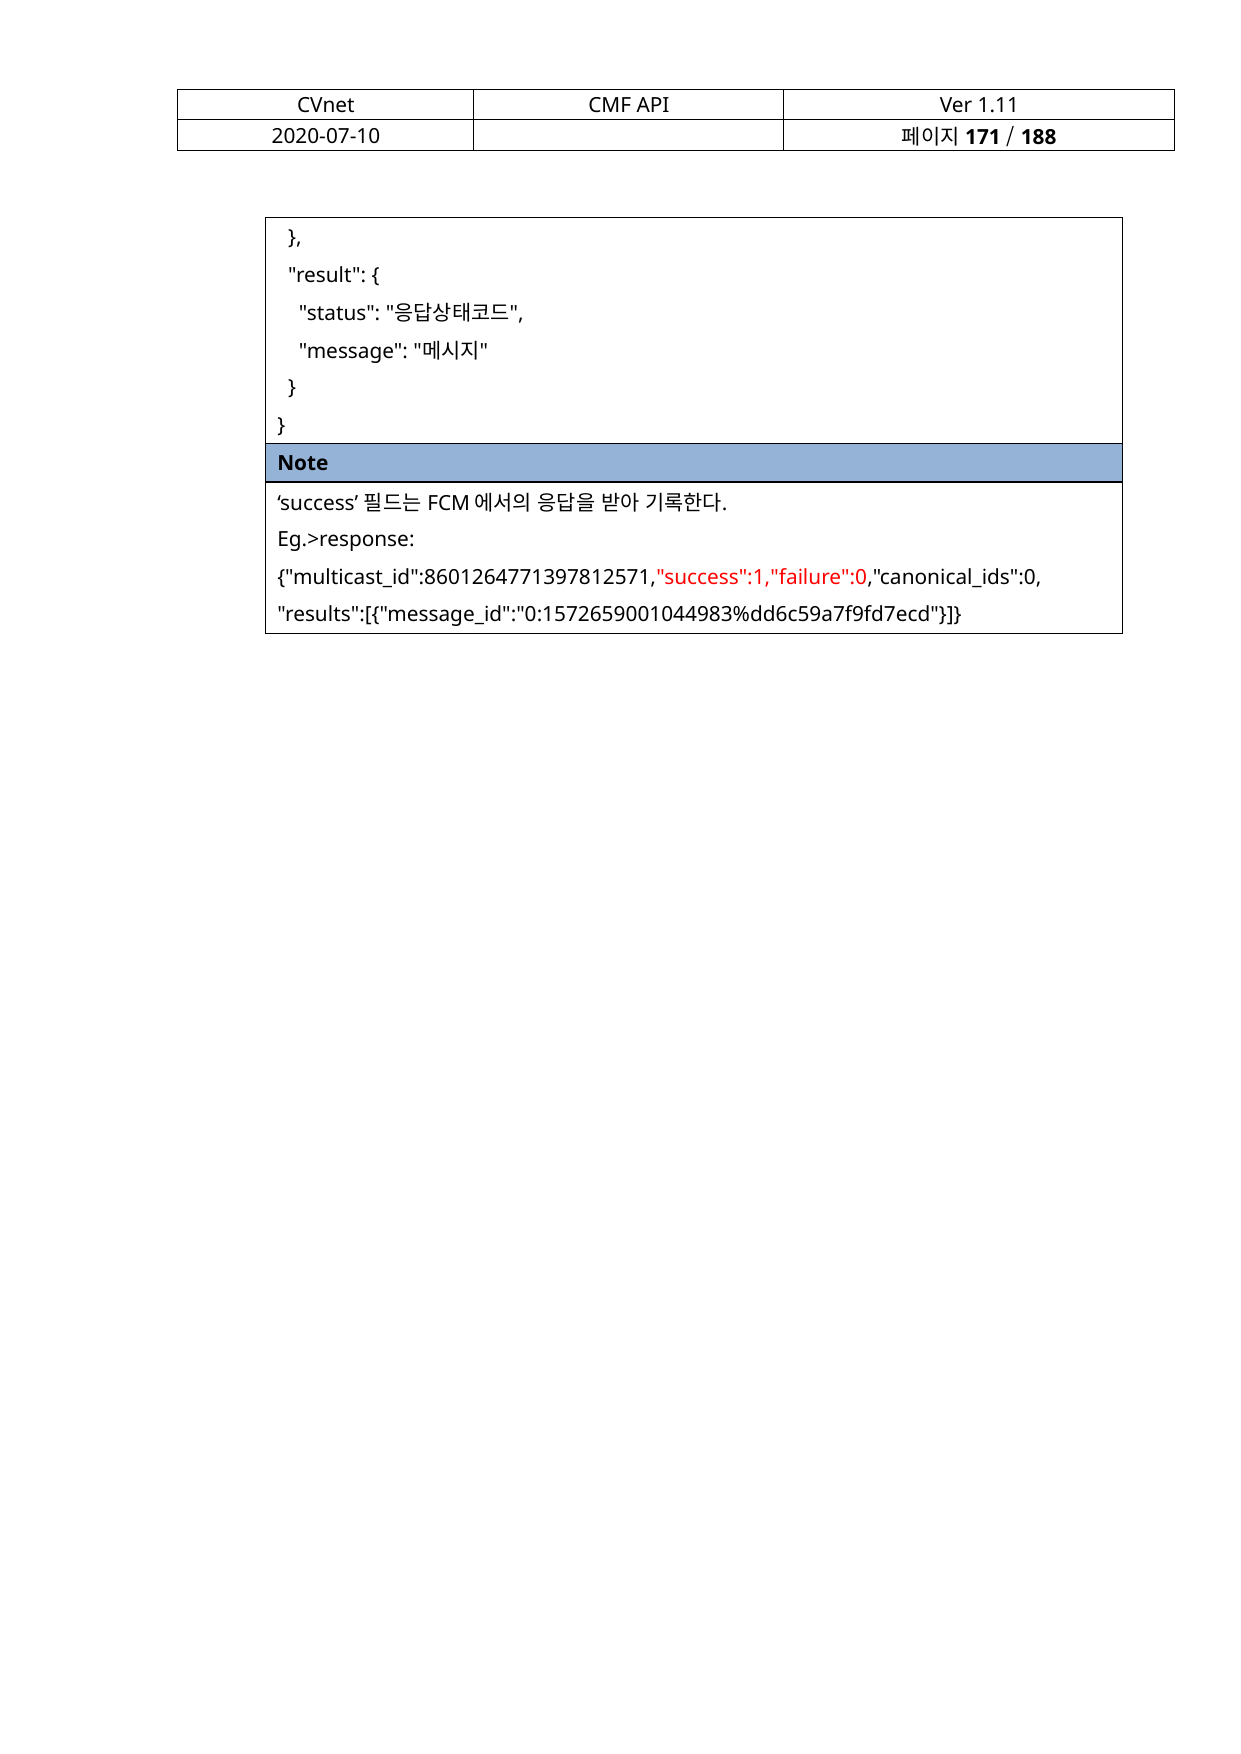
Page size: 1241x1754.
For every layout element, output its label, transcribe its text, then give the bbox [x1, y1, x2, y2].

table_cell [266, 218, 1122, 443]
table_cell Note [266, 444, 1122, 481]
table_cell ‘success’ 필드는 FCM에서의 응답을 받아 기록한다. Eg.>response: {"multicast_id":8601264771397812571,"success":1,"failure":0,"canonical_ids":0, "results":[{"message_id":"0:1572659001044983%dd6c59a7f9fd7ecd"}]} [266, 483, 1122, 632]
